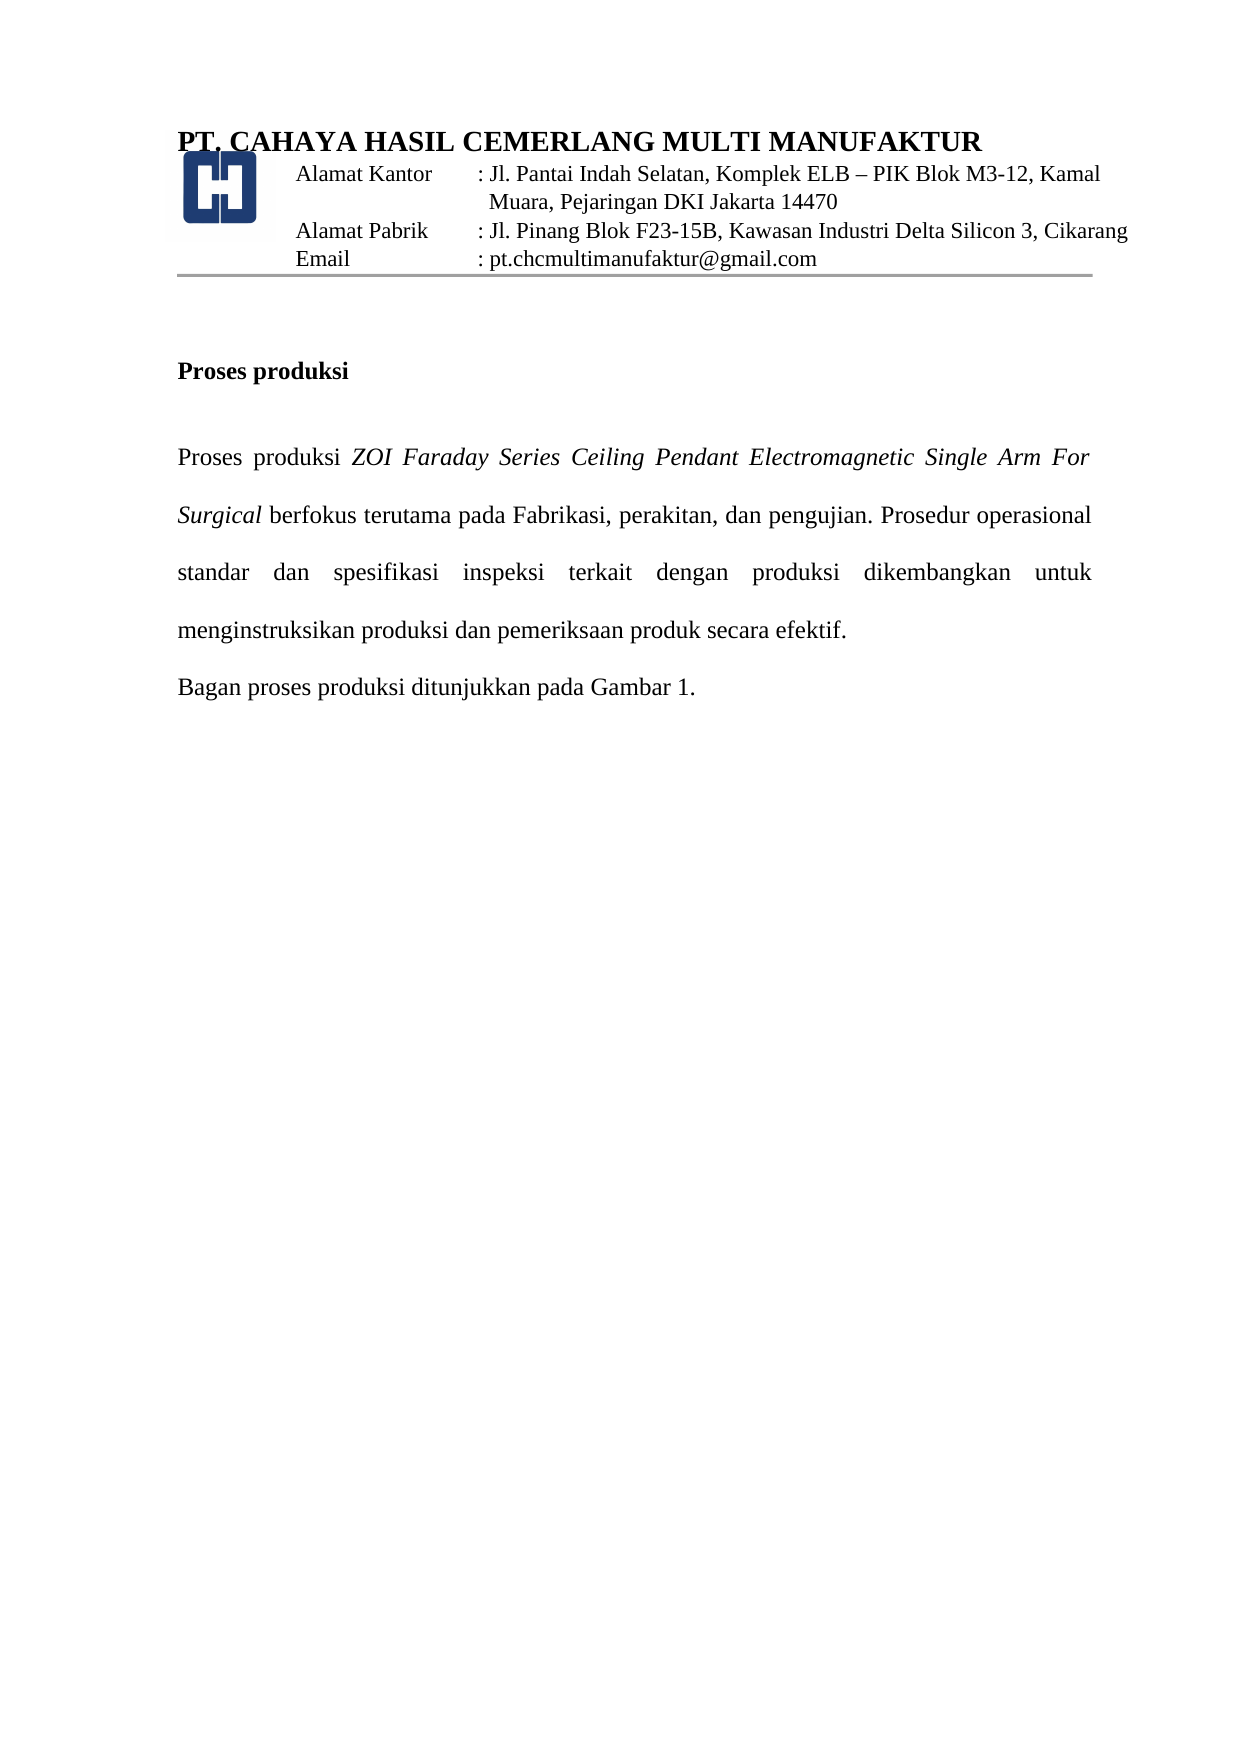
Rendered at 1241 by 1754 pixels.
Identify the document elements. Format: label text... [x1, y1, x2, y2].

picture [256, 136, 262, 143]
text Bagan proses produksi ditunjukkan pada Gambar 1. [177, 672, 1092, 701]
picture [164, 130, 277, 242]
text Proses produksi [177, 356, 1092, 385]
text Proses produksi ZOI Faraday Series Ceiling Pendant Electromagnetic Single Arm For Surgical berfokus terutama pada Fabrikasi, perakitan, dan pengujian. Prosedur operasional standar dan spesifikasi inspeksi terkait dengan produksi dikembangkan untuk menginstruksikan produksi dan pemeriksaan produk secara efektif. [177, 442, 1092, 644]
